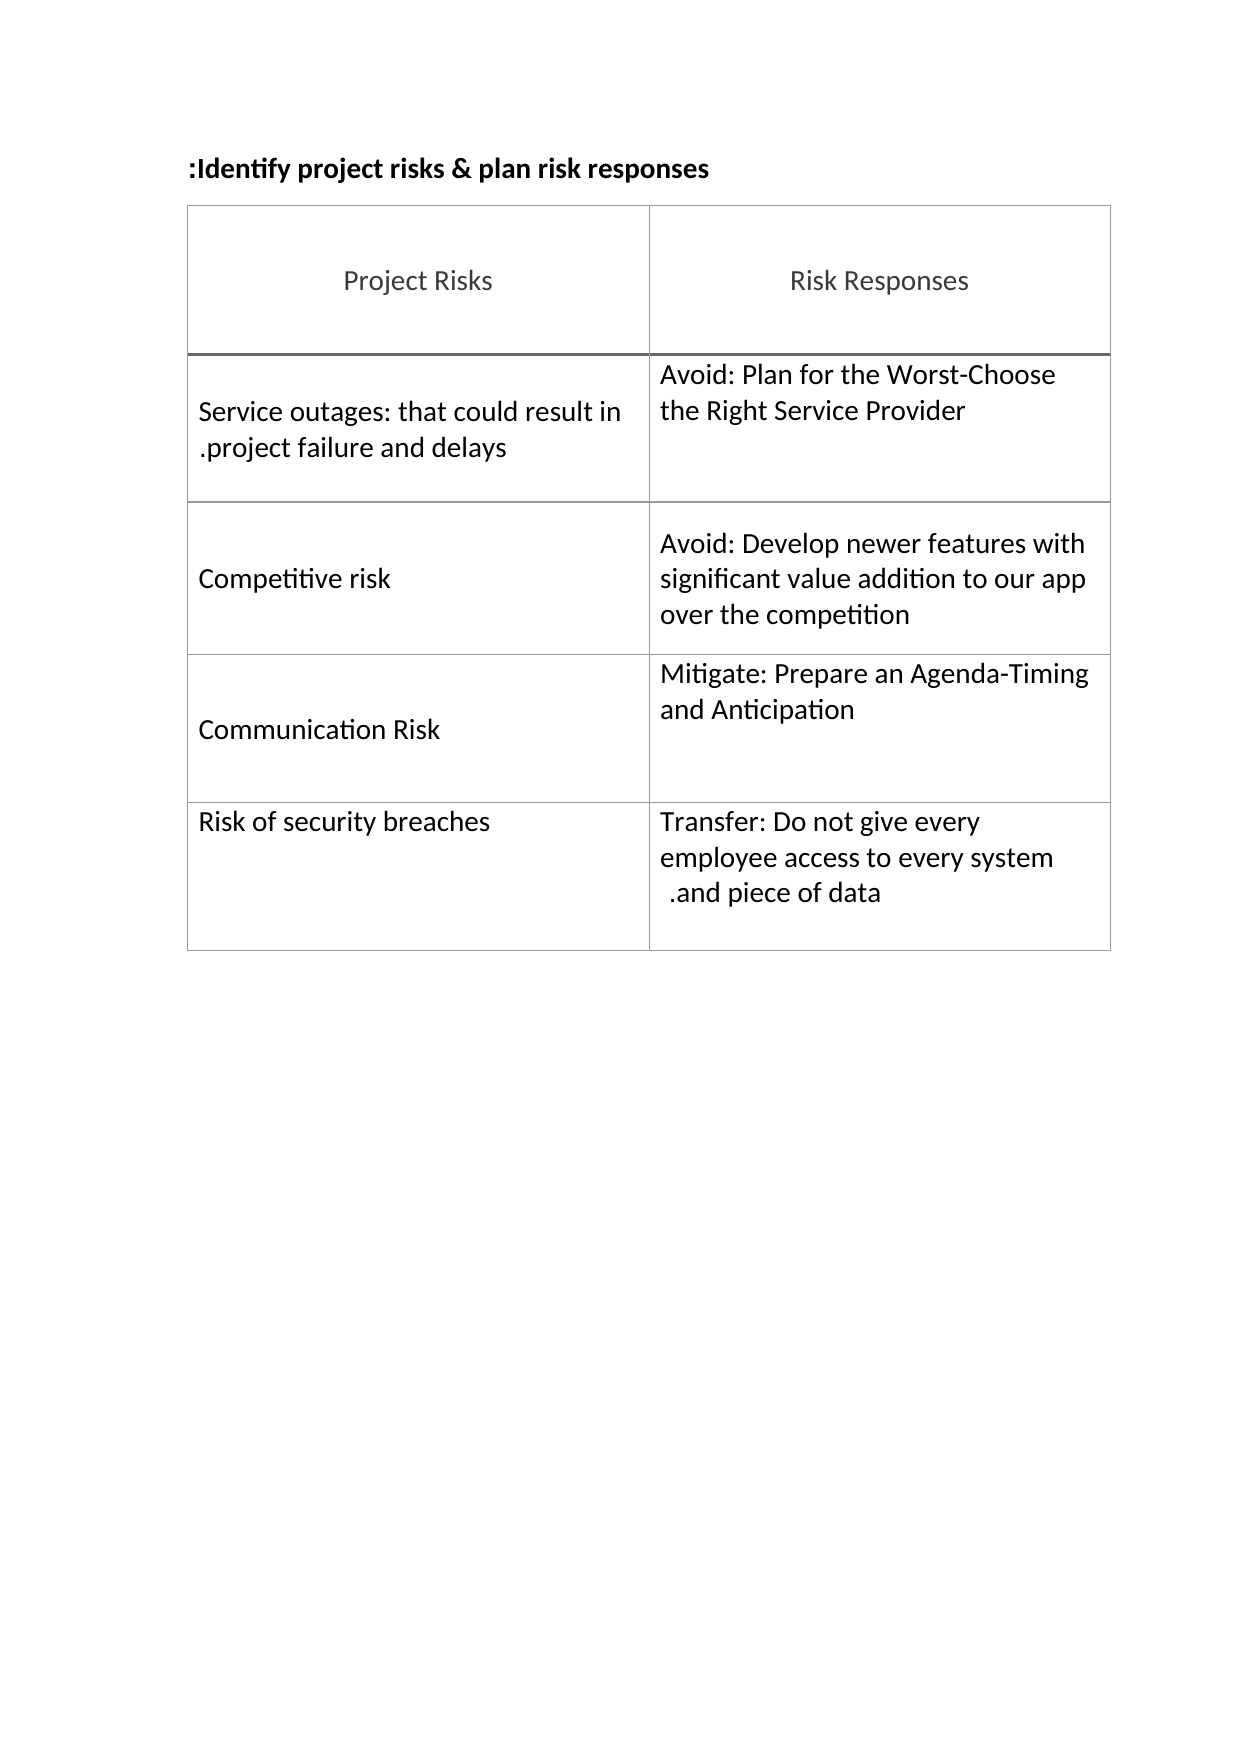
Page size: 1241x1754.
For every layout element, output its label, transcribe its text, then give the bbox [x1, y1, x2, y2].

table_header Project Risks [188, 206, 649, 353]
table_cell Mitigate: Prepare an Agenda-Timing and Anticipation [650, 655, 1110, 802]
table_header Risk Responses [650, 206, 1110, 353]
table_cell Risk of security breaches [188, 803, 649, 950]
table_cell Communication Risk [188, 655, 649, 802]
table_cell Avoid: Develop newer features with significant value addition to our app over the competition [650, 503, 1110, 654]
table_cell Service outages: that could result in project failure and delays. [188, 356, 649, 501]
table_cell Avoid: Plan for the Worst-Choose the Right Service Provider [650, 356, 1110, 501]
table_cell Transfer: Do not give every employee access to every system and piece of data. [650, 803, 1110, 950]
table_cell Competitive risk [188, 503, 649, 654]
text Identify project risks & plan risk responses: [187, 150, 1053, 186]
